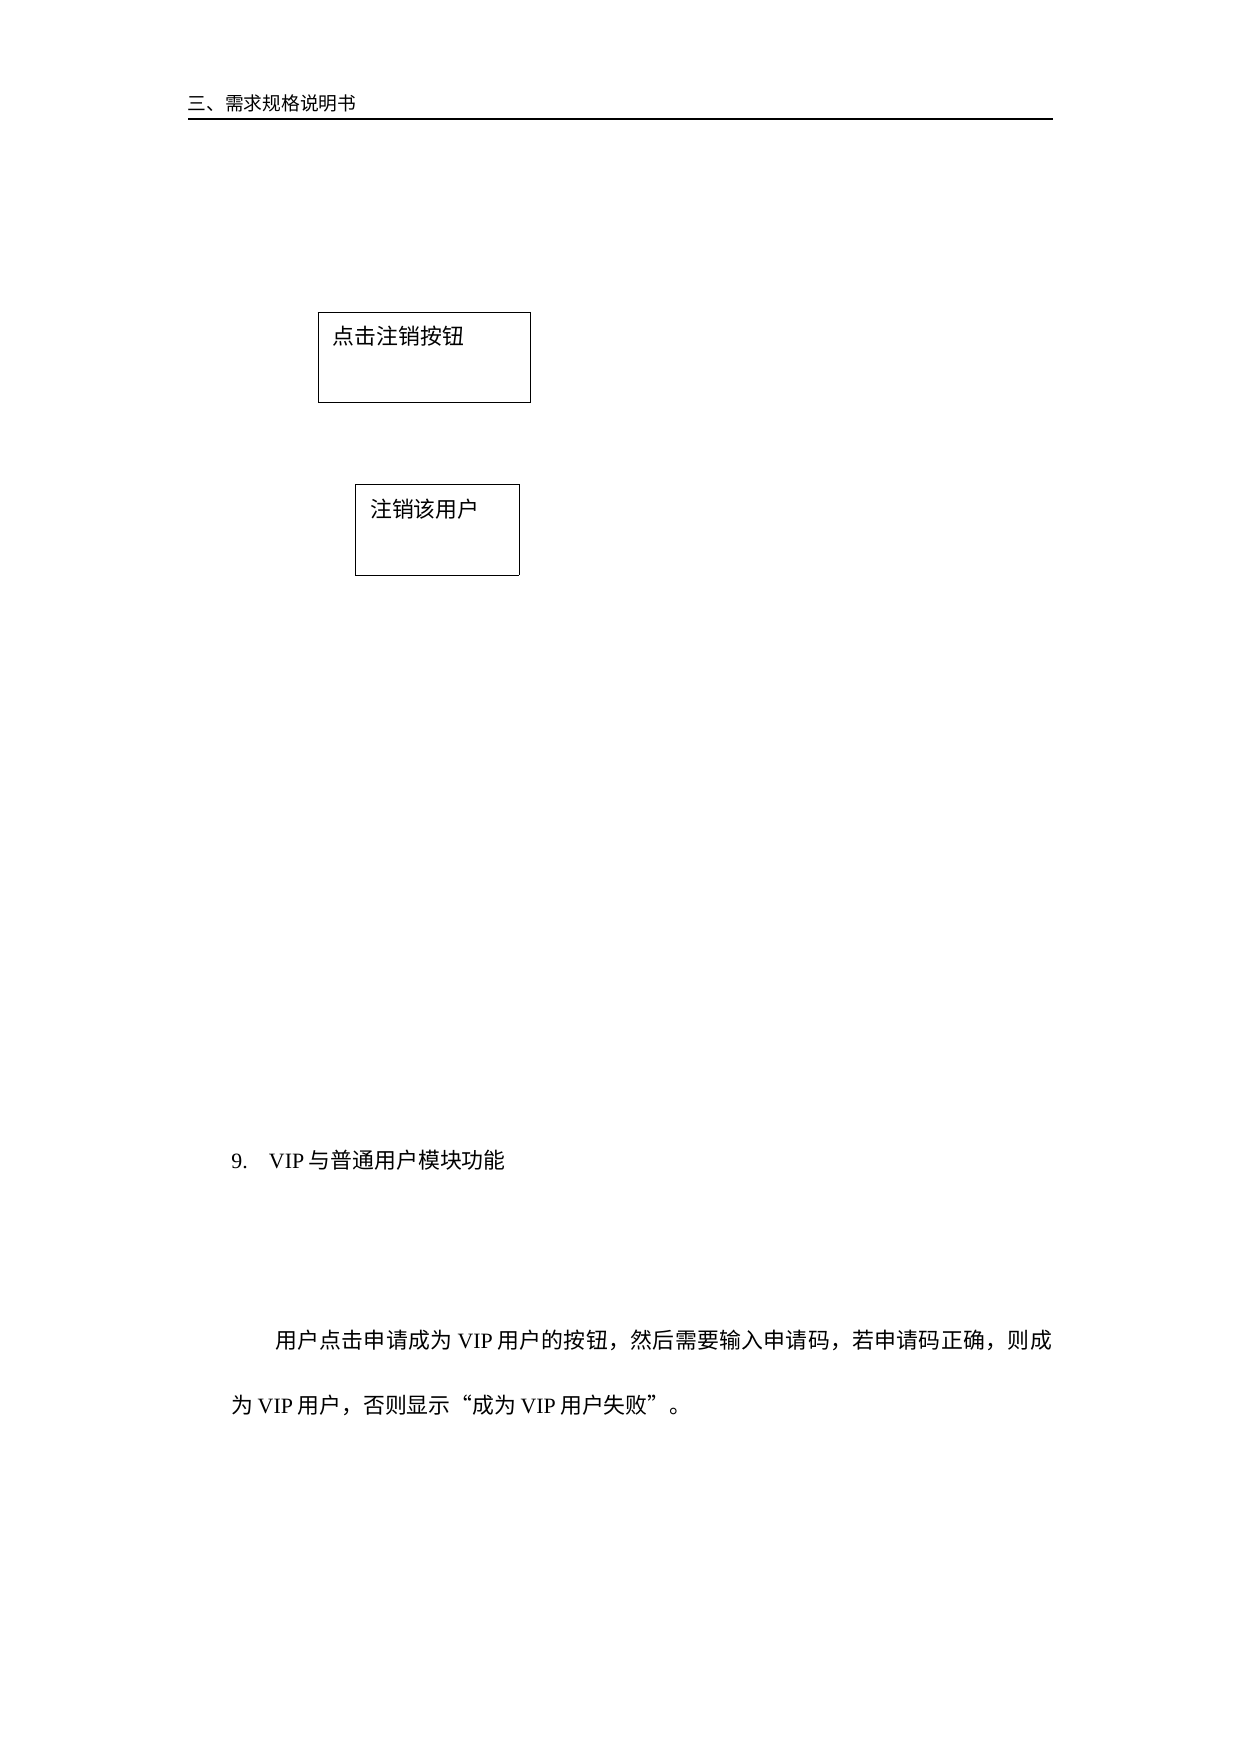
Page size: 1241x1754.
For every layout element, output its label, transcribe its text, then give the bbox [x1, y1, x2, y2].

text 用户点击申请成为VIP用户的按钮，然后需要输入申请码，若申请码正确，则成为VIP用户，否则显示“成为VIP用户失败”。 [231, 1322, 1053, 1420]
list VIP与普通用户模块功能 [231, 1143, 1053, 1175]
